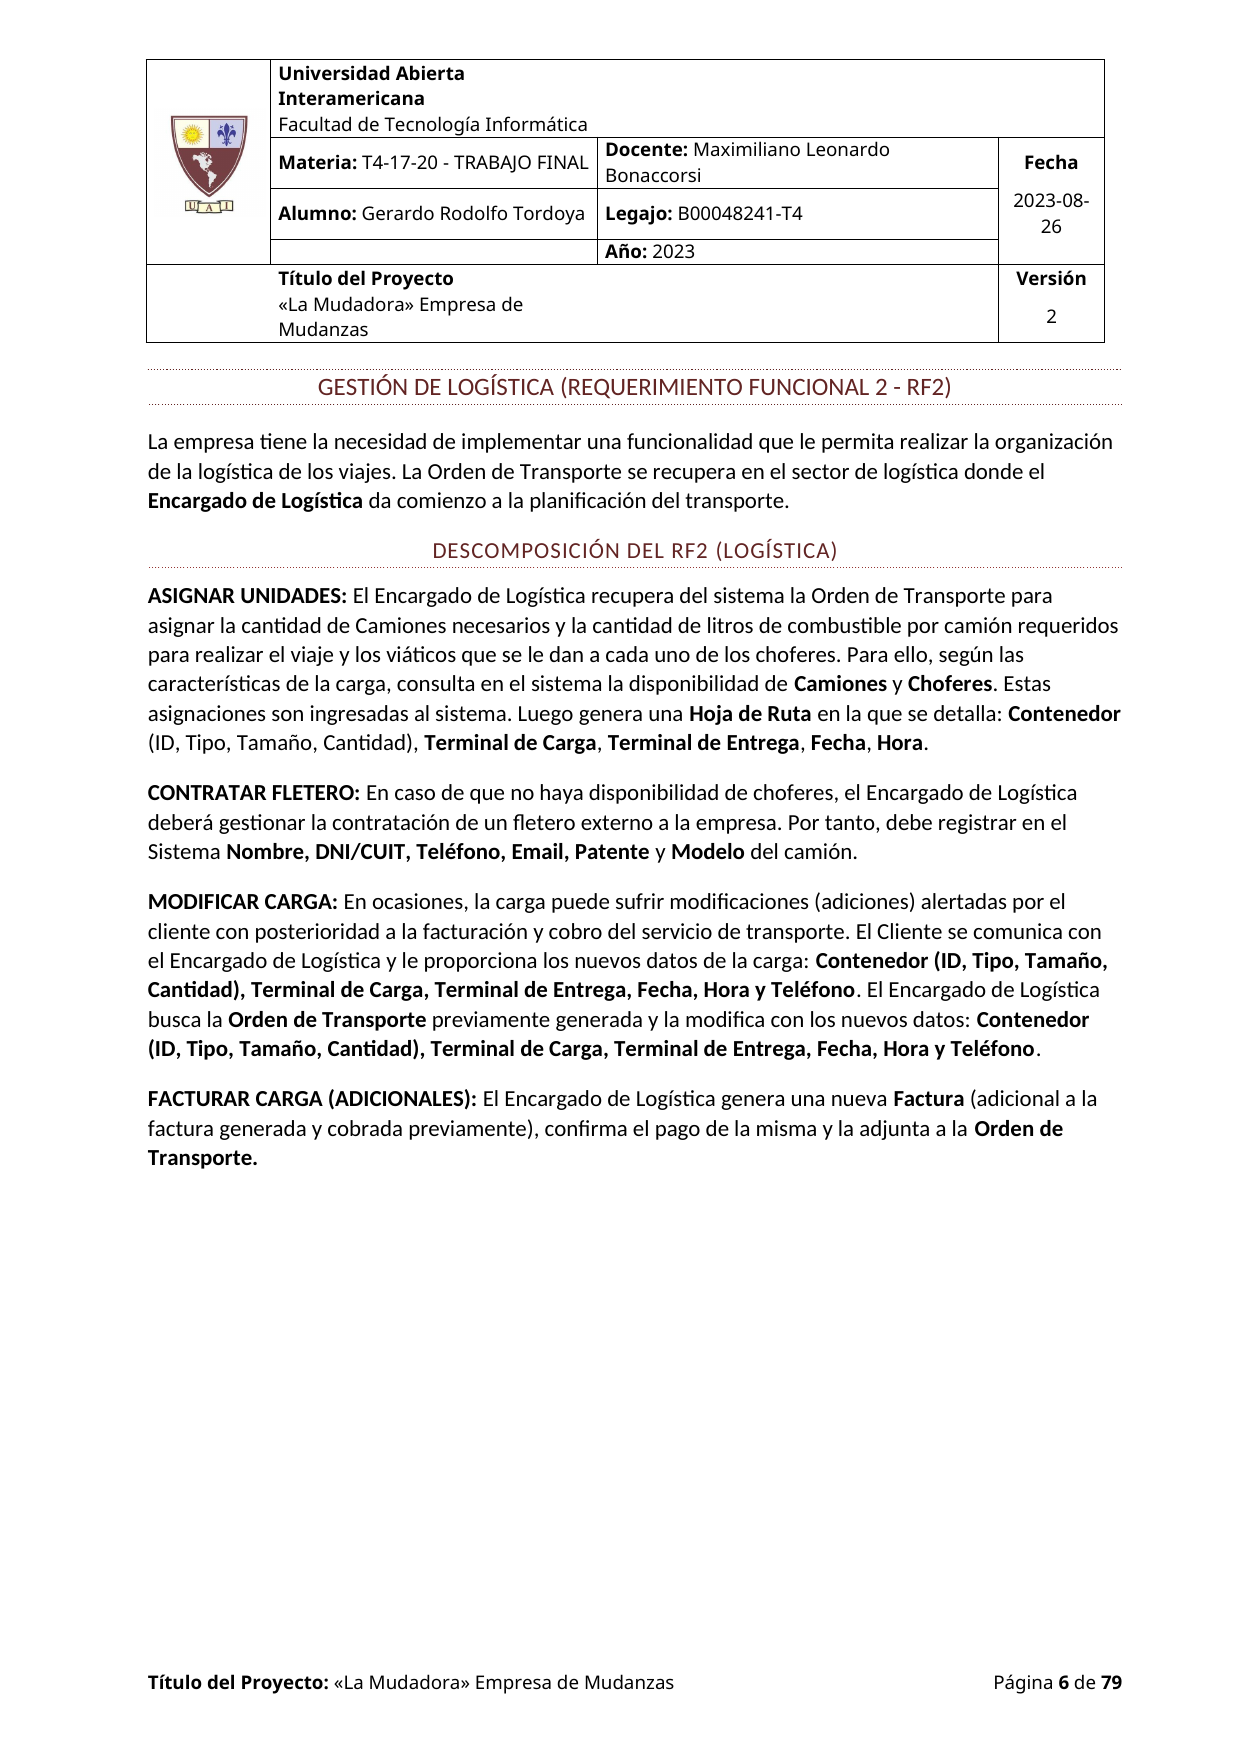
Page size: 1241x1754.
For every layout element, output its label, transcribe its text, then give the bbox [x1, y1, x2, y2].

text MODIFICAR CARGA: En ocasiones, la carga puede sufrir modificaciones (adiciones) alertadas por el cliente con posterioridad a la facturación y cobro del servicio de transporte. El Cliente se comunica con el Encargado de Logística y le proporciona los nuevos datos de la carga: Contenedor (ID, Tipo, Tamaño, Cantidad), Terminal de Carga, Terminal de Entrega, Fecha, Hora y Teléfono. El Encargado de Logística busca la Orden de Transporte previamente generada y la modifica con los nuevos datos: Contenedor (ID, Tipo, Tamaño, Cantidad), Terminal de Carga, Terminal de Entrega, Fecha, Hora y Teléfono. [148, 887, 1122, 1062]
picture [153, 108, 266, 217]
text La empresa tiene la necesidad de implementar una funcionalidad que le permita realizar la organización de la logística de los viajes. La Orden de Transporte se recupera en el sector de logística donde el Encargado de Logística da comienzo a la planificación del transporte. [148, 427, 1122, 514]
text ASIGNAR UNIDADES: El Encargado de Logística recupera del sistema la Orden de Transporte para asignar la cantidad de Camiones necesarios y la cantidad de litros de combustible por camión requeridos para realizar el viaje y los viáticos que se le dan a cada uno de los choferes. Para ello, según las características de la carga, consulta en el sistema la disponibilidad de Camiones y Choferes. Estas asignaciones son ingresadas al sistema. Luego genera una Hoja de Ruta en la que se detalla: Contenedor (ID, Tipo, Tamaño, Cantidad), Terminal de Carga, Terminal de Entrega, Fecha, Hora. [148, 581, 1122, 756]
text CONTRATAR FLETERO: En caso de que no haya disponibilidad de choferes, el Encargado de Logística deberá gestionar la contratación de un fletero externo a la empresa. Por tanto, debe registrar en el Sistema Nombre, DNI/CUIT, Teléfono, Email, Patente y Modelo del camión. [148, 778, 1122, 865]
subtitle Gestión de Logística (Requerimiento Funcional 2 - RF2) [148, 368, 1122, 405]
subtitle Descomposición del RF2 (Logística) [148, 536, 1122, 568]
text FACTURAR CARGA (ADICIONALES): El Encargado de Logística genera una nueva Factura (adicional a la factura generada y cobrada previamente), confirma el pago de la misma y la adjunta a la Orden de Transporte. [148, 1084, 1122, 1171]
